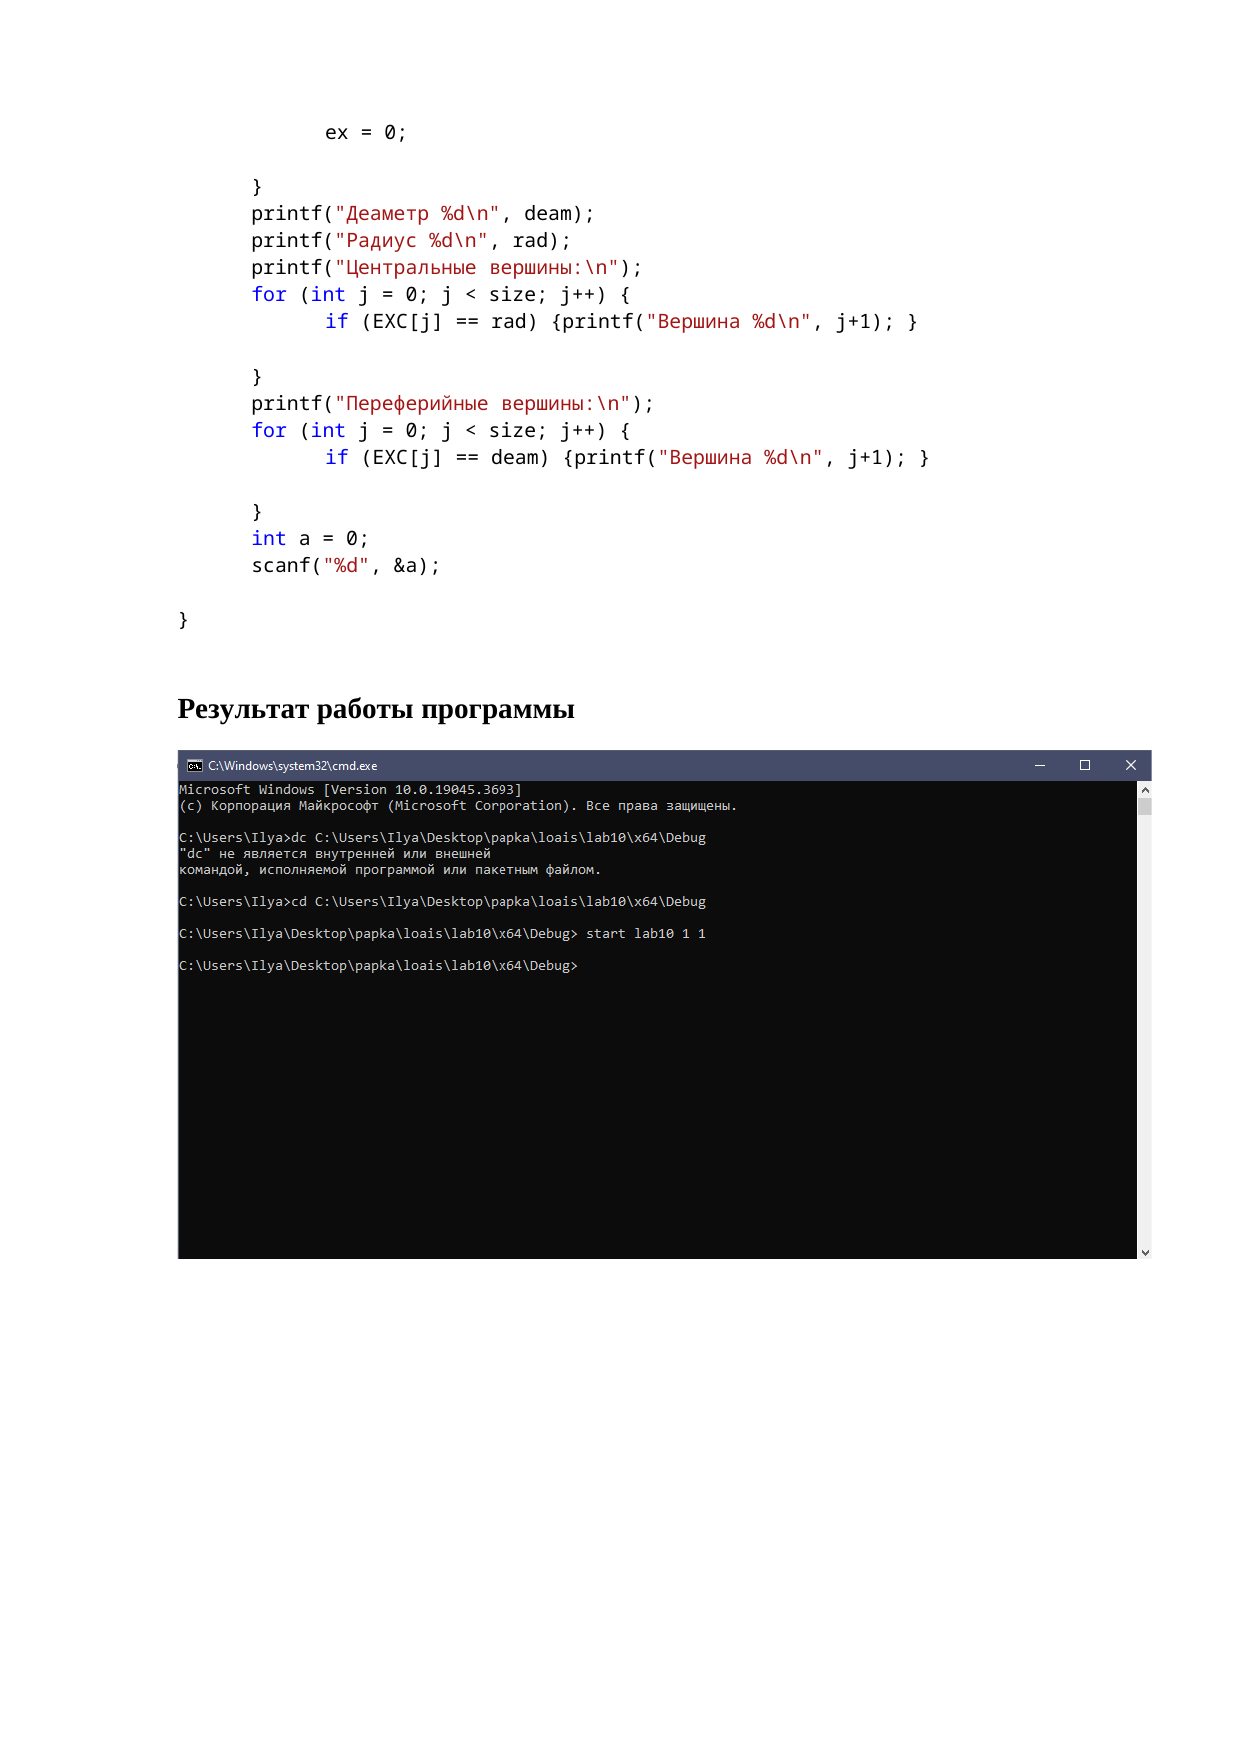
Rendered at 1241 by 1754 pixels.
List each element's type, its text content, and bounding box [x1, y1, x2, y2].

text Результат работы программы [177, 691, 1152, 725]
text int a = 0; [177, 524, 1152, 551]
text } [177, 605, 1152, 632]
text ex = 0; [177, 118, 1152, 145]
text if (EXC[j] == deam) {printf("Вершина %d\n", j+1); } [177, 443, 1152, 470]
text for (int j = 0; j < size; j++) { [177, 280, 1152, 307]
picture [177, 750, 1152, 1259]
text } [177, 497, 1152, 524]
text scanf("%d", &a); [177, 551, 1152, 578]
text } [177, 172, 1152, 199]
text printf("Радиус %d\n", rad); [177, 226, 1152, 253]
text printf("Переферийные вершины:\n"); [177, 389, 1152, 416]
text printf("Центральные вершины:\n"); [177, 253, 1152, 280]
text for (int j = 0; j < size; j++) { [177, 416, 1152, 443]
text printf("Деаметр %d\n", deam); [177, 199, 1152, 226]
text } [177, 362, 1152, 389]
text if (EXC[j] == rad) {printf("Вершина %d\n", j+1); } [177, 307, 1152, 334]
